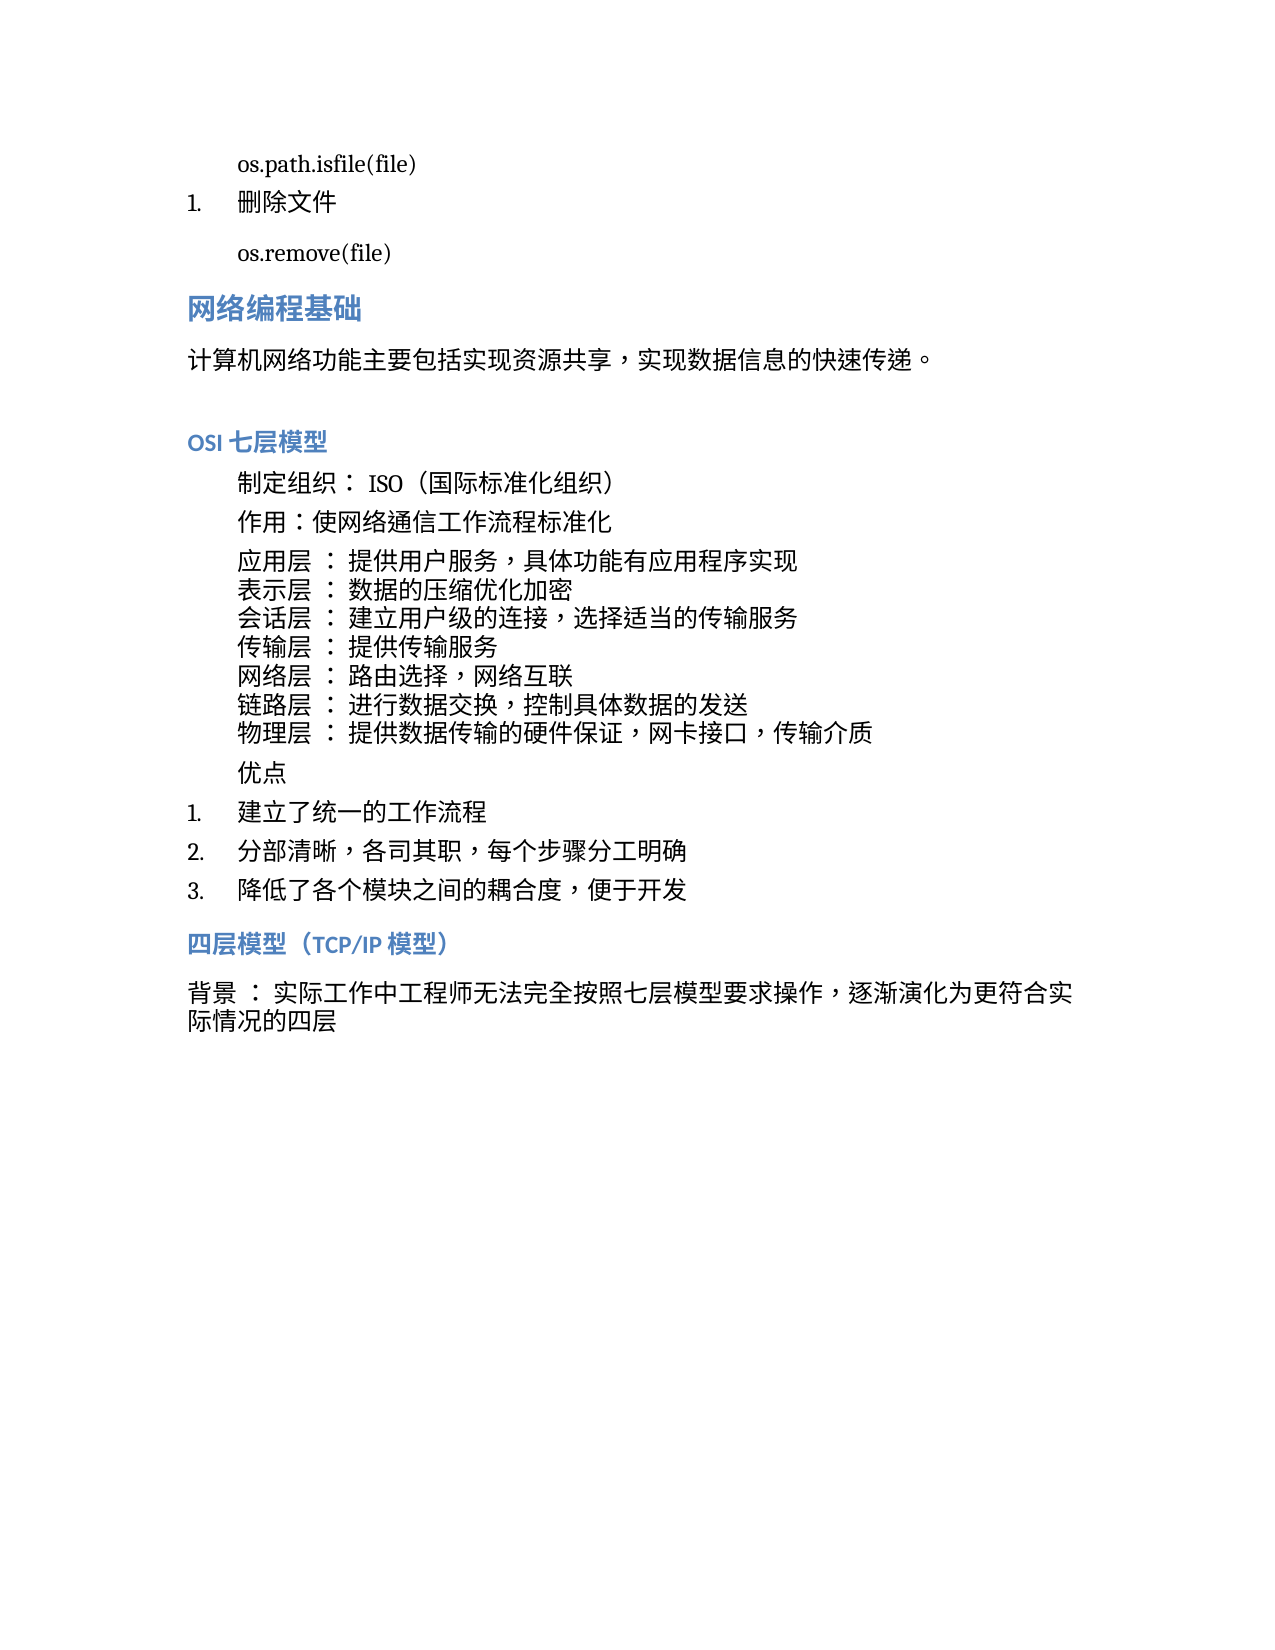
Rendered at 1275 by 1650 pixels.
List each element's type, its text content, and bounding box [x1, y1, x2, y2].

subtitle 四层模型（TCP/IP模型） [187, 927, 1087, 961]
text os.remove(file) [237, 239, 1037, 267]
subtitle OSI七层模型 [187, 425, 1087, 459]
text 计算机网络功能主要包括实现资源共享，实现数据信息的快速传递。 [187, 347, 1087, 404]
list 降低了各个模块之间的耦合度，便于开发 [187, 877, 1037, 906]
list 建立了统一的工作流程 [187, 799, 1037, 827]
text 作用：使网络通信工作流程标准化 [237, 509, 1037, 537]
subtitle 网络编程基础 [187, 288, 1087, 328]
list 删除文件 [187, 189, 1087, 218]
text 应用层 ： 提供用户服务，具体功能有应用程序实现 表示层 ： 数据的压缩优化加密 会话层 ： 建立用户级的连接，选择适当的传输服务 传输层 ： 提供传输服务 网络层 ： 路由选择，网络互联 链路层 ： 进行数据交换，控制具体数据的发送 物理层 ： 提供数据传输的硬件保证，网卡接口，传输介质 [237, 548, 1037, 749]
text 优点 [237, 759, 1037, 788]
text 背景 ： 实际工作中工程师无法完全按照七层模型要求操作，逐渐演化为更符合实际情况的四层 [187, 979, 1087, 1037]
list 分部清晰，各司其职，每个步骤分工明确 [187, 838, 1037, 867]
text os.path.isfile(file) [237, 150, 1037, 179]
text 制定组织： ISO（国际标准化组织） [237, 469, 1037, 498]
